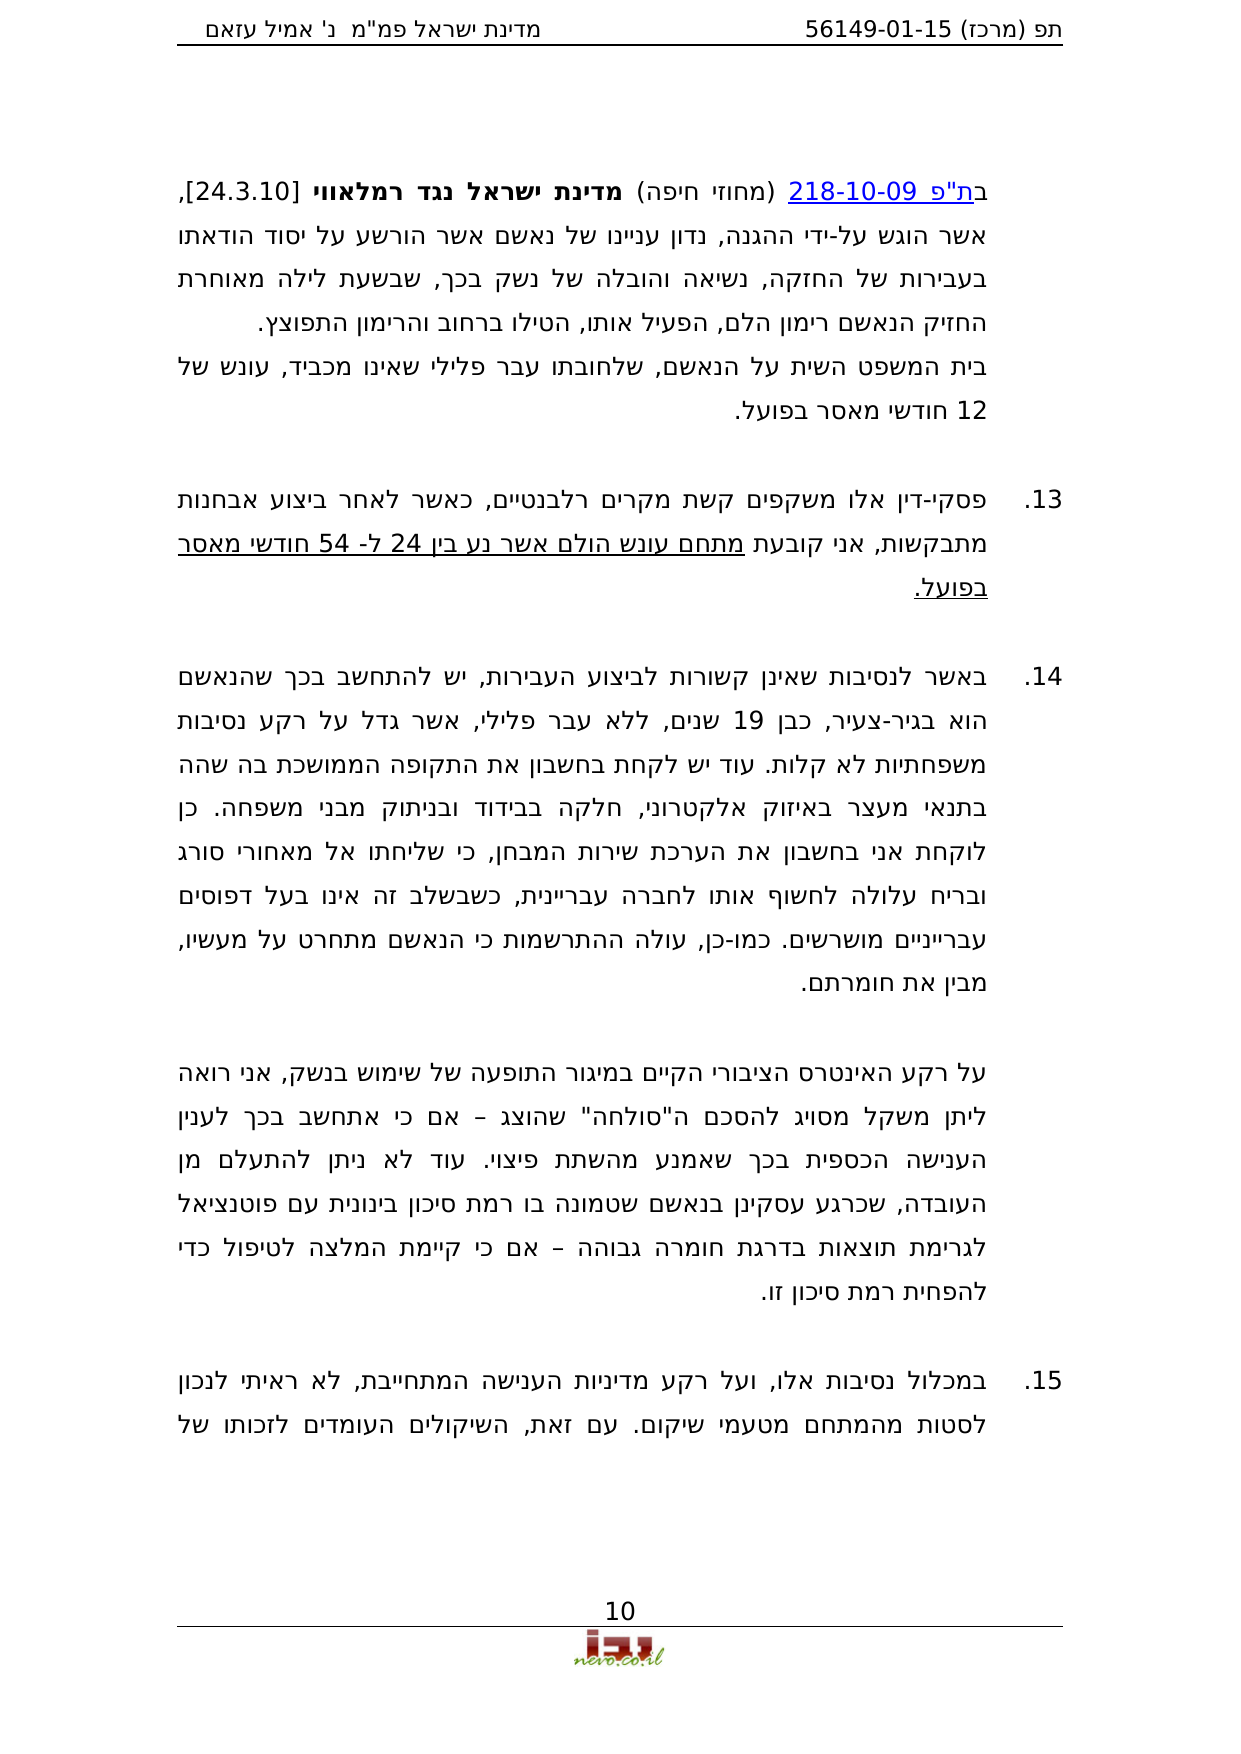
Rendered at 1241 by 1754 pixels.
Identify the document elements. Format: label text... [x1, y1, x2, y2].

text בית המשפט השית על הנאשם, שלחובתו עבר פלילי שאינו מכביד, עונש של 12 חודשי מאסר בפועל. [177, 352, 988, 425]
text 13. פסקי-דין אלו משקפים קשת מקרים רלבנטיים, כאשר לאחר ביצוע אבחנות מתבקשות, אני קובעת מתחם עונש הולם אשר נע בין 24 ל- 54 חודשי מאסר בפועל. [177, 485, 1063, 602]
picture [574, 1629, 666, 1667]
text 14. באשר לנסיבות שאינן קשורות לביצוע העבירות, יש להתחשב בכך שהנאשם הוא בגיר-צעיר, כבן 19 שנים, ללא עבר פלילי, אשר גדל על רקע נסיבות משפחתיות לא קלות. עוד יש לקחת בחשבון את התקופה הממושכת בה שהה בתנאי מעצר באיזוק אלקטרוני, חלקה בבידוד ובניתוק מבני משפחה. כן לוקחת אני בחשבון את הערכת שירות המבחן, כי שליחתו אל מאחורי סורג ובריח עלולה לחשוף אותו לחברה עבריינית, כשבשלב זה אינו בעל דפוסים עברייניים מושרשים. כמו-כן, עולה ההתרשמות כי הנאשם מתחרט על מעשיו, מבין את חומרתם. [177, 662, 1063, 998]
text בת"פ 218-10-09 (מחוזי חיפה) מדינת ישראל נגד רמלאווי [24.3.10], אשר הוגש על-ידי ההגנה, נדון עניינו של נאשם אשר הורשע על יסוד הודאתו בעבירות של החזקה, נשיאה והובלה של נשק בכך, שבשעת לילה מאוחרת החזיק הנאשם רימון הלם, הפעיל אותו, הטילו ברחוב והרימון התפוצץ. [177, 177, 988, 338]
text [177, 1366, 1063, 1439]
text על רקע האינטרס הציבורי הקיים במיגור התופעה של שימוש בנשק, אני רואה ליתן משקל מסויג להסכם ה"סולחה" שהוצג – אם כי אתחשב בכך לענין הענישה הכספית בכך שאמנע מהשתת פיצוי. עוד לא ניתן להתעלם מן העובדה, שכרגע עסקינן בנאשם שטמונה בו רמת סיכון בינונית עם פוטנציאל לגרימת תוצאות בדרגת חומרה גבוהה – אם כי קיימת המלצה לטיפול כדי להפחית רמת סיכון זו. [177, 1058, 988, 1306]
